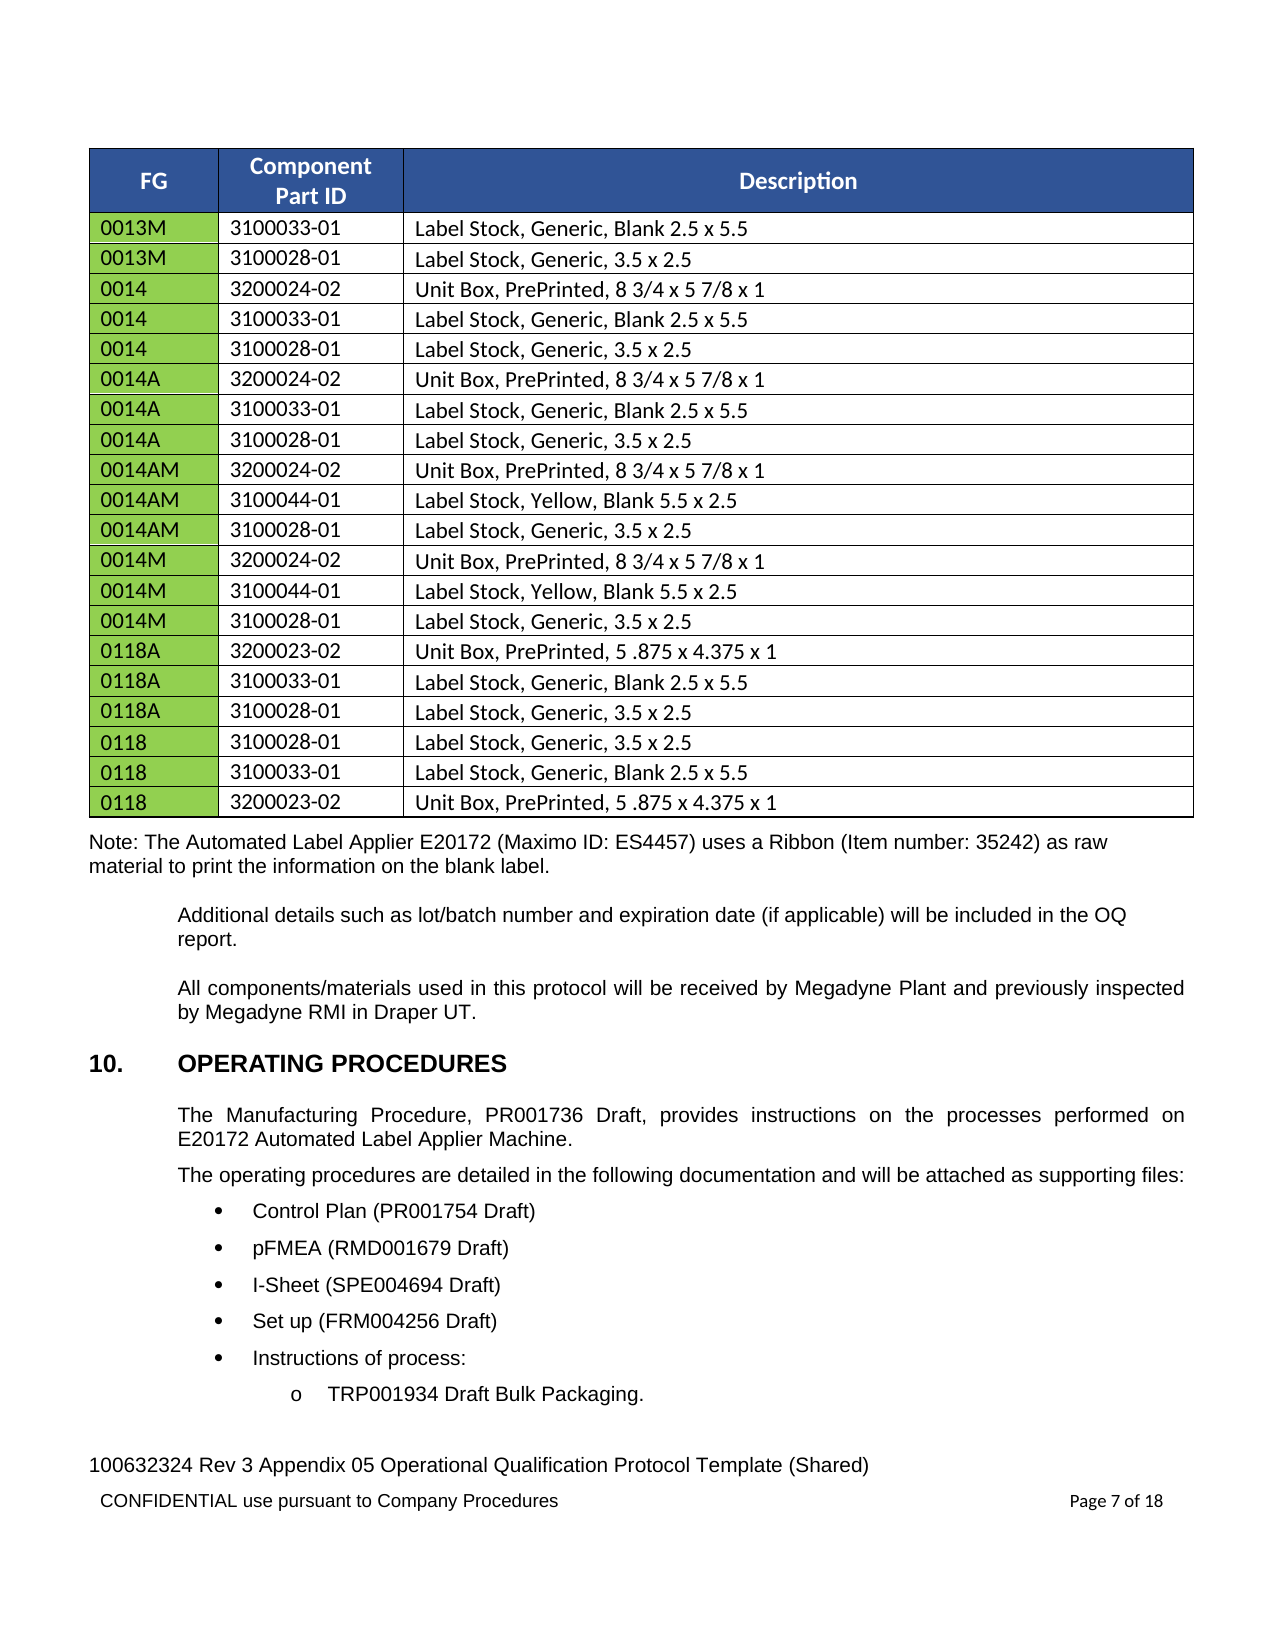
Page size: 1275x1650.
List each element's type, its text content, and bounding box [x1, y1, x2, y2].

table_cell Unit Box, PrePrinted, 5 .875 x 4.375 x 1 [404, 787, 1193, 816]
list Set up (FRM004256 Draft) [215, 1309, 1186, 1333]
table_cell 0014A [90, 395, 218, 424]
table_cell 3100044-01 [219, 485, 403, 514]
table_cell 0118 [90, 727, 218, 756]
table_cell 0014 [90, 274, 218, 303]
table_cell 0014 [90, 334, 218, 363]
table_cell 3100028-01 [219, 727, 403, 756]
table_cell 3100028-01 [219, 425, 403, 454]
table_cell 0014A [90, 425, 218, 454]
table_cell 3100028-01 [219, 244, 403, 273]
table_cell 3100028-01 [219, 606, 403, 635]
table_cell 0014 [90, 304, 218, 333]
table_cell 3100028-01 [219, 697, 403, 726]
table_cell 3200023-02 [219, 787, 403, 816]
table_header FG [90, 149, 218, 212]
table_cell 3100028-01 [219, 515, 403, 544]
table_header Component Part ID [219, 149, 403, 212]
table_cell 3200023-02 [219, 636, 403, 665]
list I-Sheet (SPE004694 Draft) [215, 1272, 1186, 1297]
list Instructions of process: [215, 1346, 1186, 1370]
table_cell 0014M [90, 576, 218, 605]
table_cell 0118A [90, 697, 218, 726]
table_cell 0013M [90, 244, 218, 273]
table_cell 0118 [90, 757, 218, 786]
table_cell Unit Box, PrePrinted, 8 3/4 x 5 7/8 x 1 [404, 364, 1193, 393]
table_cell 0014AM [90, 515, 218, 544]
subtitle Additional details such as lot/batch number and expiration date (if applicable) will be included in the OQ report. [177, 903, 1186, 951]
table_cell 3100033-01 [219, 395, 403, 424]
table_cell Label Stock, Yellow, Blank 5.5 x 2.5 [404, 485, 1193, 514]
table_cell 3100033-01 [219, 304, 403, 333]
table_cell Label Stock, Generic, 3.5 x 2.5 [404, 697, 1193, 726]
table_cell Unit Box, PrePrinted, 8 3/4 x 5 7/8 x 1 [404, 546, 1193, 575]
table_cell 0014M [90, 606, 218, 635]
text The Manufacturing Procedure, PR001736 Draft, provides instructions on the processes performed on E20172 Automated Label Applier Machine. [177, 1102, 1186, 1150]
table_cell 0118A [90, 636, 218, 665]
table_cell 0118A [90, 666, 218, 696]
table_cell 0013M [90, 213, 218, 242]
table_cell 3200024-02 [219, 364, 403, 393]
table_cell 3200024-02 [219, 274, 403, 303]
table_cell Label Stock, Generic, Blank 2.5 x 5.5 [404, 666, 1193, 696]
table_cell 3200024-02 [219, 455, 403, 484]
table_cell Label Stock, Generic, 3.5 x 2.5 [404, 425, 1193, 454]
list pFMEA (RMD001679 Draft) [215, 1236, 1186, 1260]
table_cell Unit Box, PrePrinted, 8 3/4 x 5 7/8 x 1 [404, 455, 1193, 484]
table_cell Unit Box, PrePrinted, 5 .875 x 4.375 x 1 [404, 636, 1193, 665]
table_cell 3100044-01 [219, 576, 403, 605]
table_cell 0014A [90, 364, 218, 393]
table_cell Label Stock, Generic, Blank 2.5 x 5.5 [404, 304, 1193, 333]
table_cell Label Stock, Generic, Blank 2.5 x 5.5 [404, 213, 1193, 242]
table_cell 3100033-01 [219, 666, 403, 696]
subtitle Operating Procedures [89, 1049, 1186, 1077]
table_cell Unit Box, PrePrinted, 8 3/4 x 5 7/8 x 1 [404, 274, 1193, 303]
text Note: The Automated Label Applier E20172 (Maximo ID: ES4457) uses a Ribbon (Item number: 35242) as raw material to print the information on the blank label. [89, 830, 1186, 878]
list Control Plan (PR001754 Draft) [215, 1199, 1186, 1223]
list TRP001934 Draft Bulk Packaging. [290, 1382, 1186, 1408]
text All components/materials used in this protocol will be received by Megadyne Plant and previously inspected by Megadyne RMI in Draper UT. [177, 976, 1186, 1024]
table_cell Label Stock, Generic, 3.5 x 2.5 [404, 727, 1193, 756]
table_cell Label Stock, Yellow, Blank 5.5 x 2.5 [404, 576, 1193, 605]
table_cell Label Stock, Generic, 3.5 x 2.5 [404, 515, 1193, 544]
table_cell Label Stock, Generic, 3.5 x 2.5 [404, 334, 1193, 363]
table_cell 3100033-01 [219, 757, 403, 786]
table_cell 0014M [90, 546, 218, 575]
table_cell Label Stock, Generic, Blank 2.5 x 5.5 [404, 757, 1193, 786]
table_cell 3100028-01 [219, 334, 403, 363]
table_cell 0118 [90, 787, 218, 816]
table_cell 3100033-01 [219, 213, 403, 242]
table_cell Label Stock, Generic, Blank 2.5 x 5.5 [404, 395, 1193, 424]
text The operating procedures are detailed in the following documentation and will be attached as supporting files: [177, 1163, 1186, 1187]
table_header Description [404, 149, 1193, 212]
table_cell 0014AM [90, 485, 218, 514]
table_cell 0014AM [90, 455, 218, 484]
table_cell Label Stock, Generic, 3.5 x 2.5 [404, 244, 1193, 273]
table_cell 3200024-02 [219, 546, 403, 575]
table_cell Label Stock, Generic, 3.5 x 2.5 [404, 606, 1193, 635]
